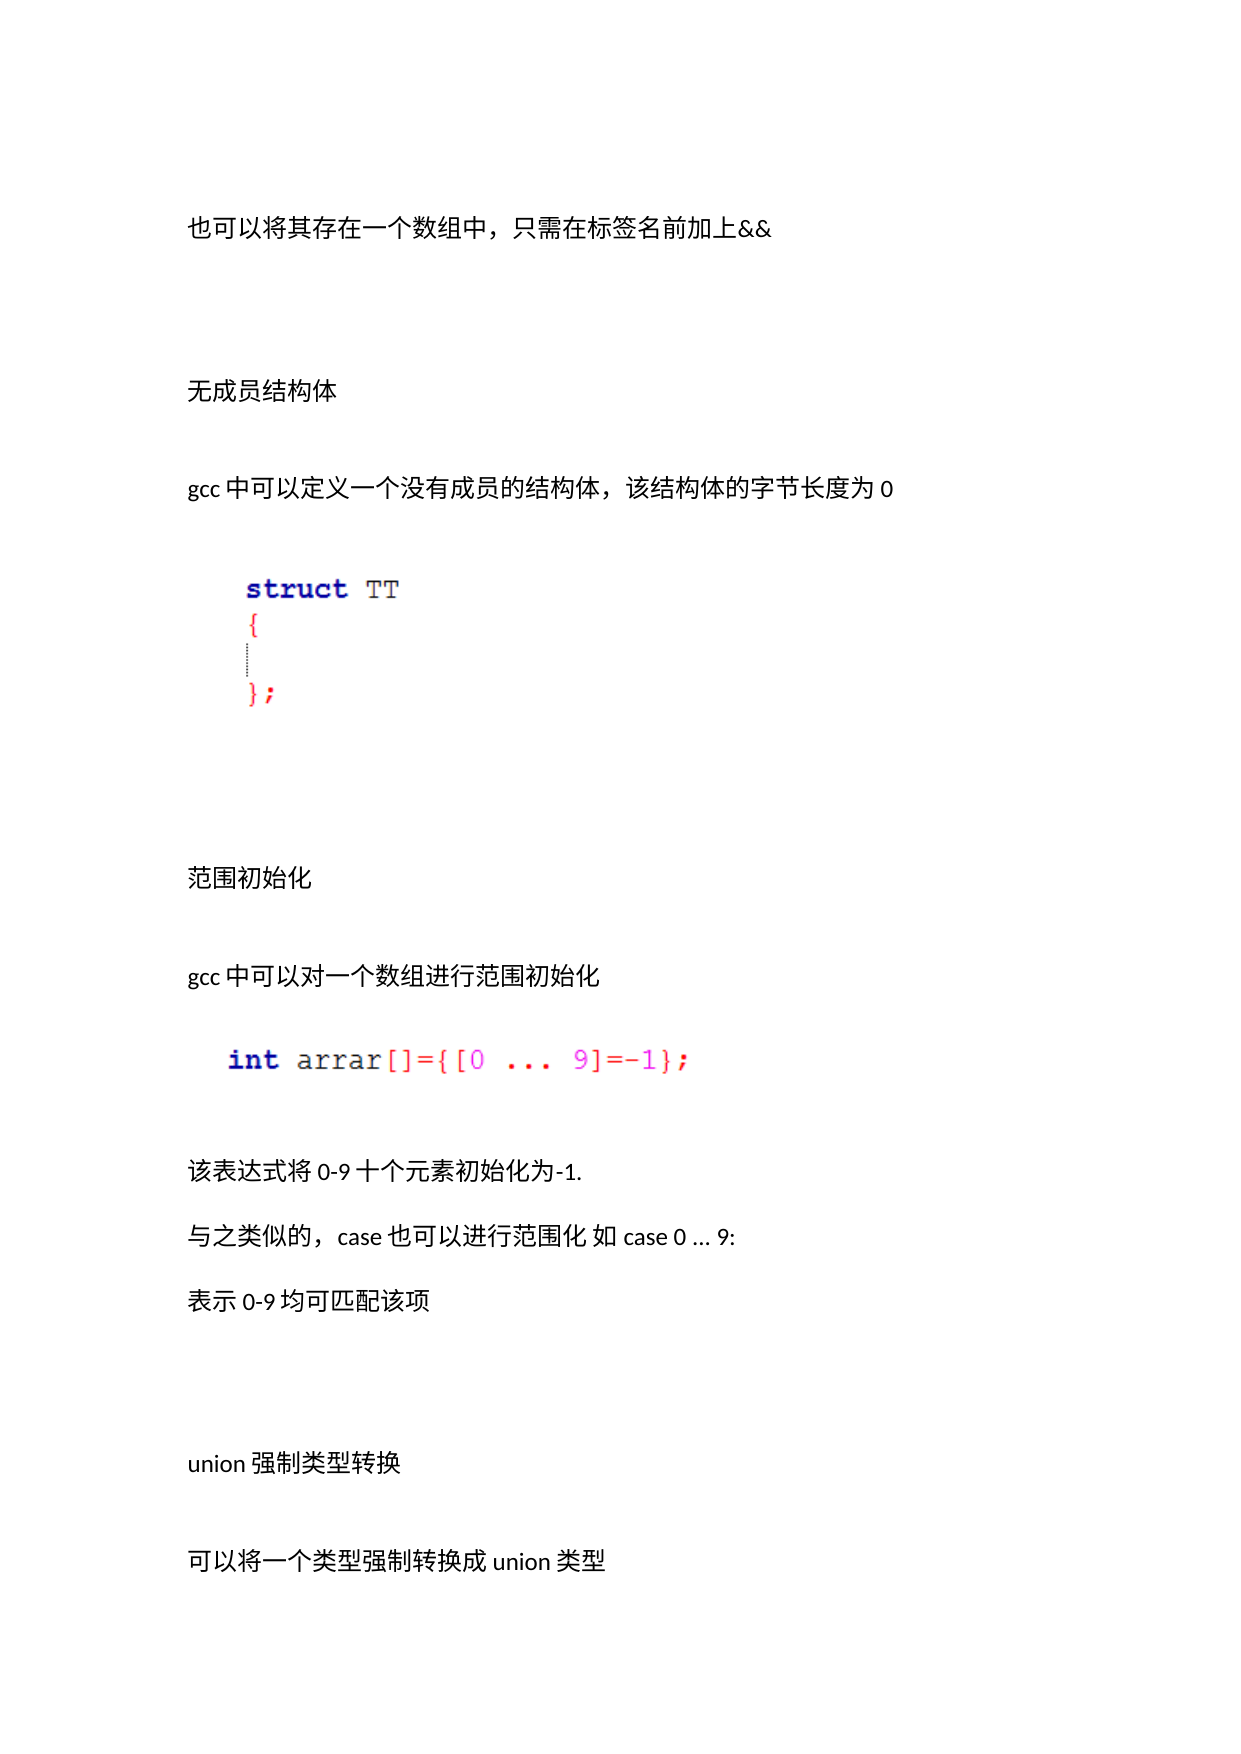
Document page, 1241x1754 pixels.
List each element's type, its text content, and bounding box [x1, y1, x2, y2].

text 范围初始化 [187, 844, 1053, 909]
text 表示0-9均可匹配该项 [187, 1267, 1053, 1332]
picture [187, 552, 499, 713]
text gcc中可以对一个数组进行范围初始化 [187, 942, 1053, 1007]
text 与之类似的，case也可以进行范围化 如 case 0 ... 9: [187, 1202, 1053, 1267]
text 可以将一个类型强制转换成union类型 [187, 1527, 1053, 1592]
text gcc中可以定义一个没有成员的结构体，该结构体的字节长度为0 [187, 454, 1053, 519]
text 也可以将其存在一个数组中，只需在标签名前加上&& [187, 194, 1053, 259]
picture [187, 1007, 713, 1107]
text 该表达式将0-9十个元素初始化为-1. [187, 1137, 1053, 1202]
text 无成员结构体 [187, 357, 1053, 422]
text union强制类型转换 [187, 1429, 1053, 1494]
